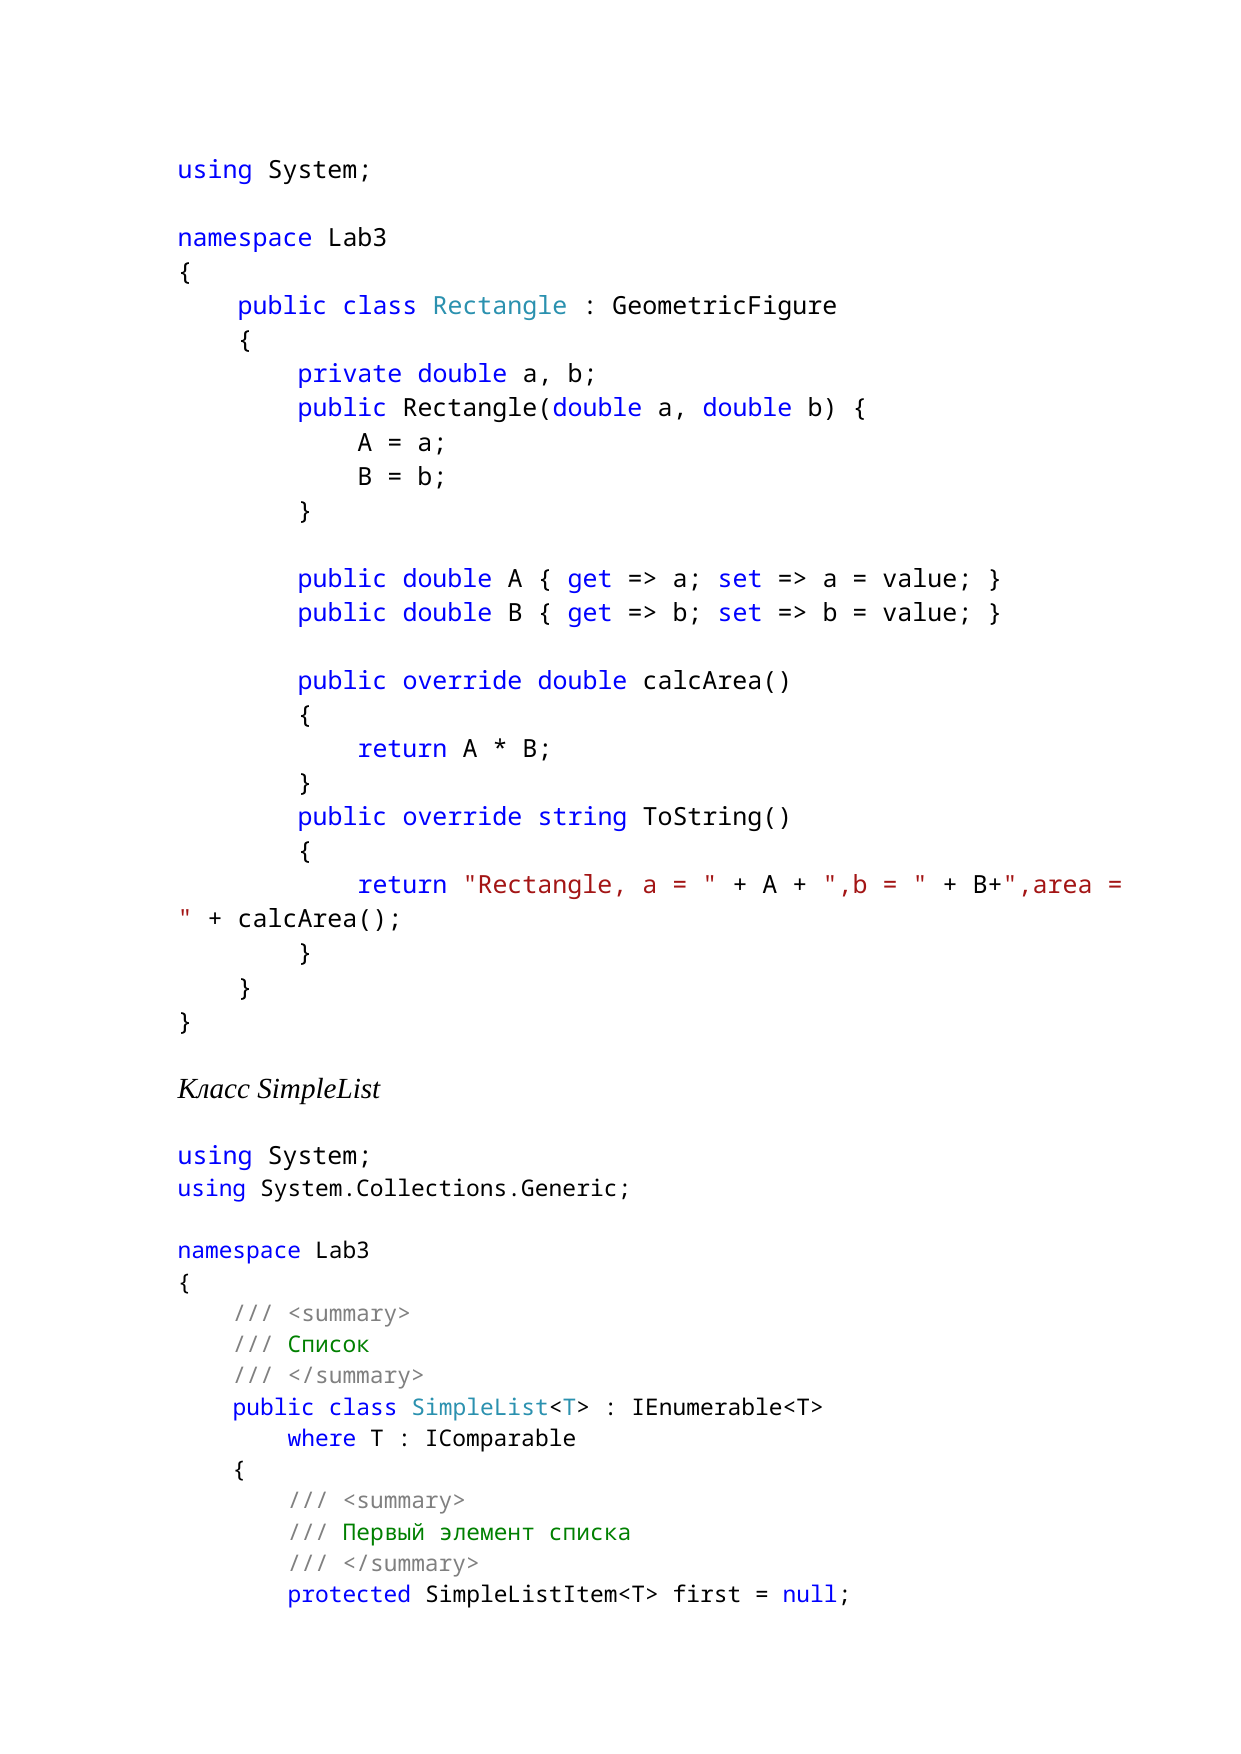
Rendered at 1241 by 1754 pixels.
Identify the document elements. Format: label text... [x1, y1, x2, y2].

text public override double calcArea() [177, 663, 1152, 697]
text /// </summary> [177, 1547, 1152, 1578]
text using System.Collections.Generic; [177, 1172, 1152, 1203]
text /// Первый элемент списка [177, 1516, 1152, 1547]
text { [177, 322, 1152, 356]
text { [177, 1266, 1152, 1297]
text /// <summary> [177, 1297, 1152, 1328]
text /// <summary> [177, 1484, 1152, 1516]
text return A * B; [177, 731, 1152, 765]
text return "Rectangle, a = " + A + ",b = " + B+",area = " + calcArea(); [177, 867, 1152, 935]
text public class Rectangle : GeometricFigure [177, 288, 1152, 322]
text public double A { get => a; set => a = value; } [177, 560, 1152, 594]
text { [177, 833, 1152, 867]
text /// </summary> [177, 1359, 1152, 1391]
text namespace Lab3 [177, 220, 1152, 254]
text public Rectangle(double a, double b) { [177, 390, 1152, 424]
text } [177, 765, 1152, 799]
text using System; [177, 1138, 1152, 1172]
text public class SimpleList<T> : IEnumerable<T> [177, 1391, 1152, 1422]
text { [177, 254, 1152, 288]
text public override string ToString() [177, 799, 1152, 833]
text namespace Lab3 [177, 1234, 1152, 1266]
text { [177, 697, 1152, 731]
text where T : IComparable [177, 1422, 1152, 1453]
text { [177, 1453, 1152, 1484]
text Класс SimpleList [177, 1071, 1152, 1104]
text } [177, 492, 1152, 526]
text A = a; [177, 424, 1152, 458]
text private double a, b; [177, 356, 1152, 390]
text /// Список [177, 1328, 1152, 1359]
text } [177, 1003, 1152, 1037]
text } [177, 969, 1152, 1003]
text protected SimpleListItem<T> first = null; [177, 1578, 1152, 1609]
text B = b; [177, 458, 1152, 492]
text } [177, 935, 1152, 969]
text using System; [177, 152, 1152, 186]
text public double B { get => b; set => b = value; } [177, 594, 1152, 628]
